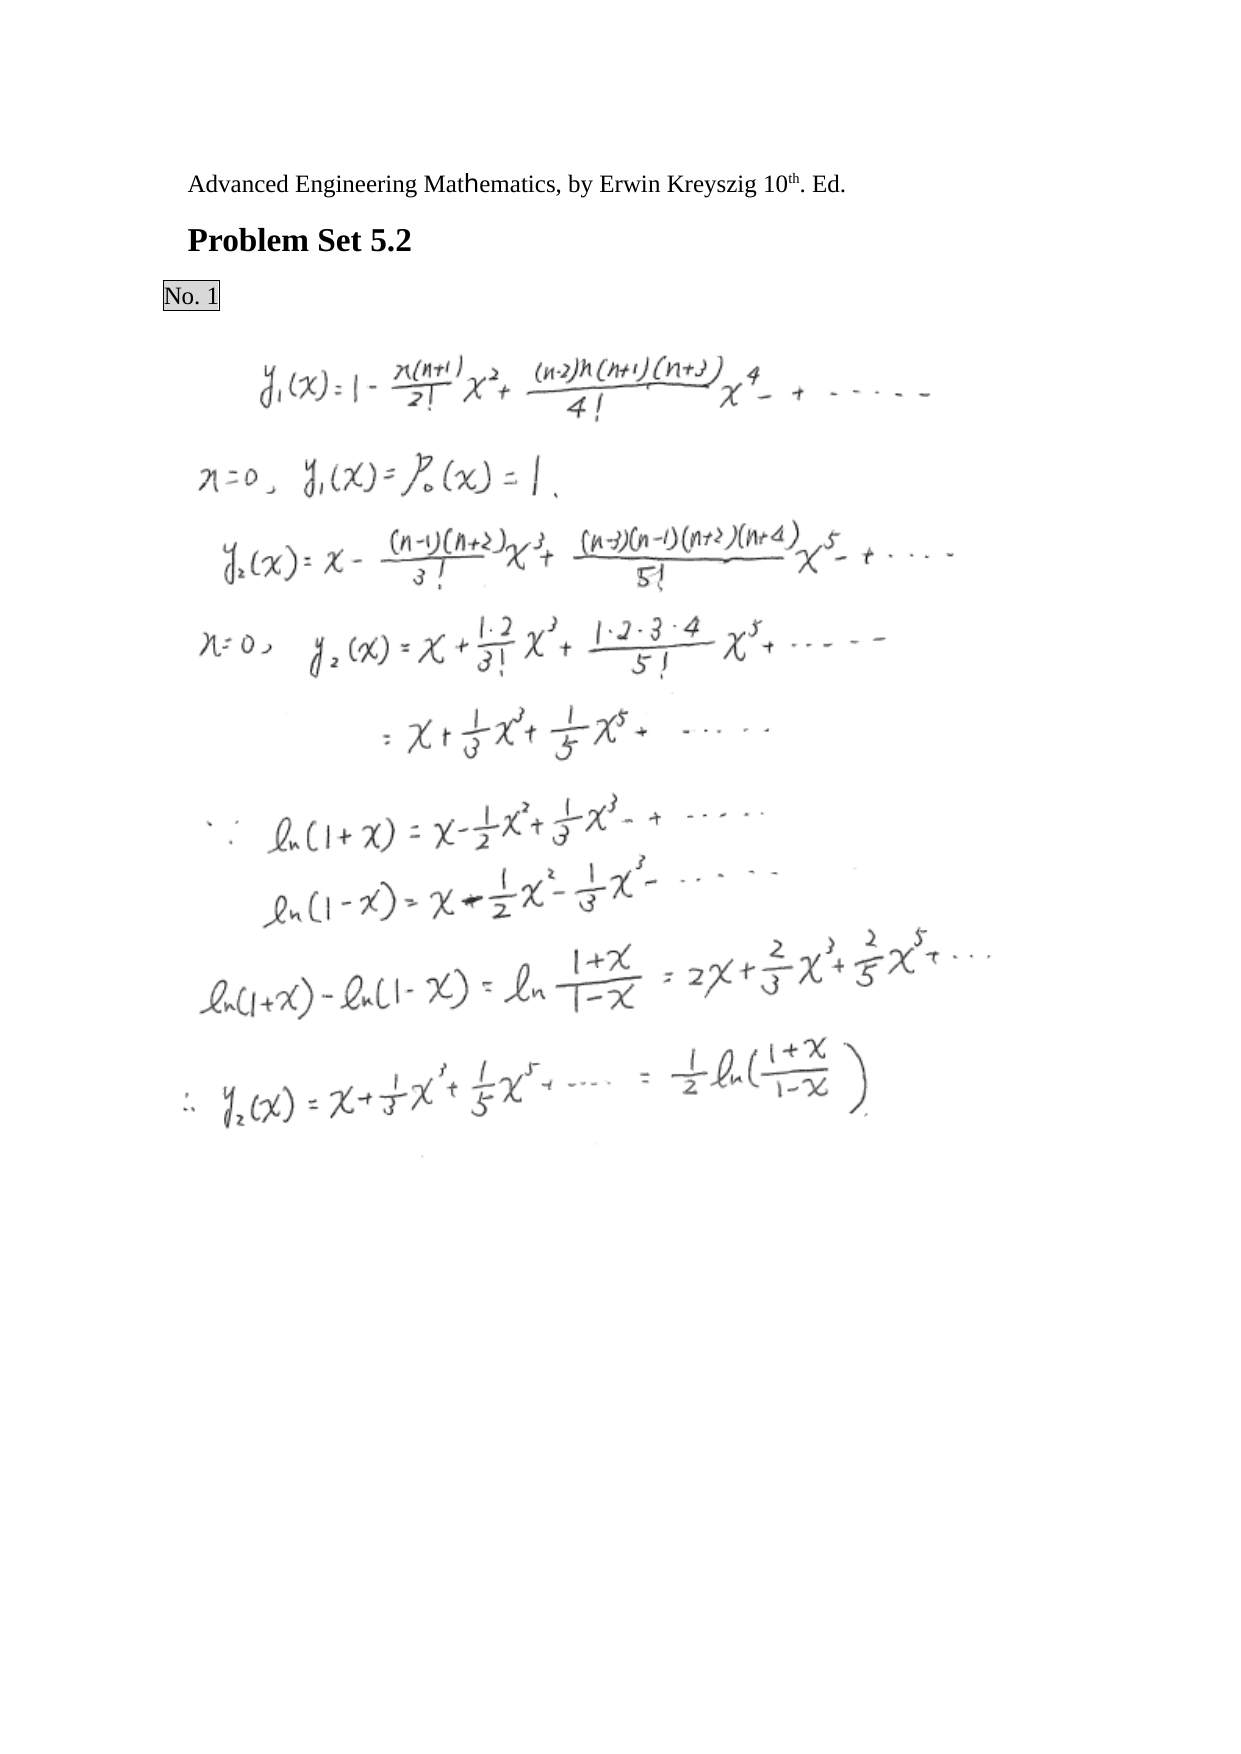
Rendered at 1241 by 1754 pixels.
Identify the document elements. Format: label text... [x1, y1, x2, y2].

picture [162, 314, 999, 1159]
text Advanced Engineering Mathematics, by Erwin Kreyszig 10th. Ed. [187, 164, 1053, 202]
text No. 1 [162, 277, 1053, 314]
text Problem Set 5.2 [187, 202, 1053, 277]
